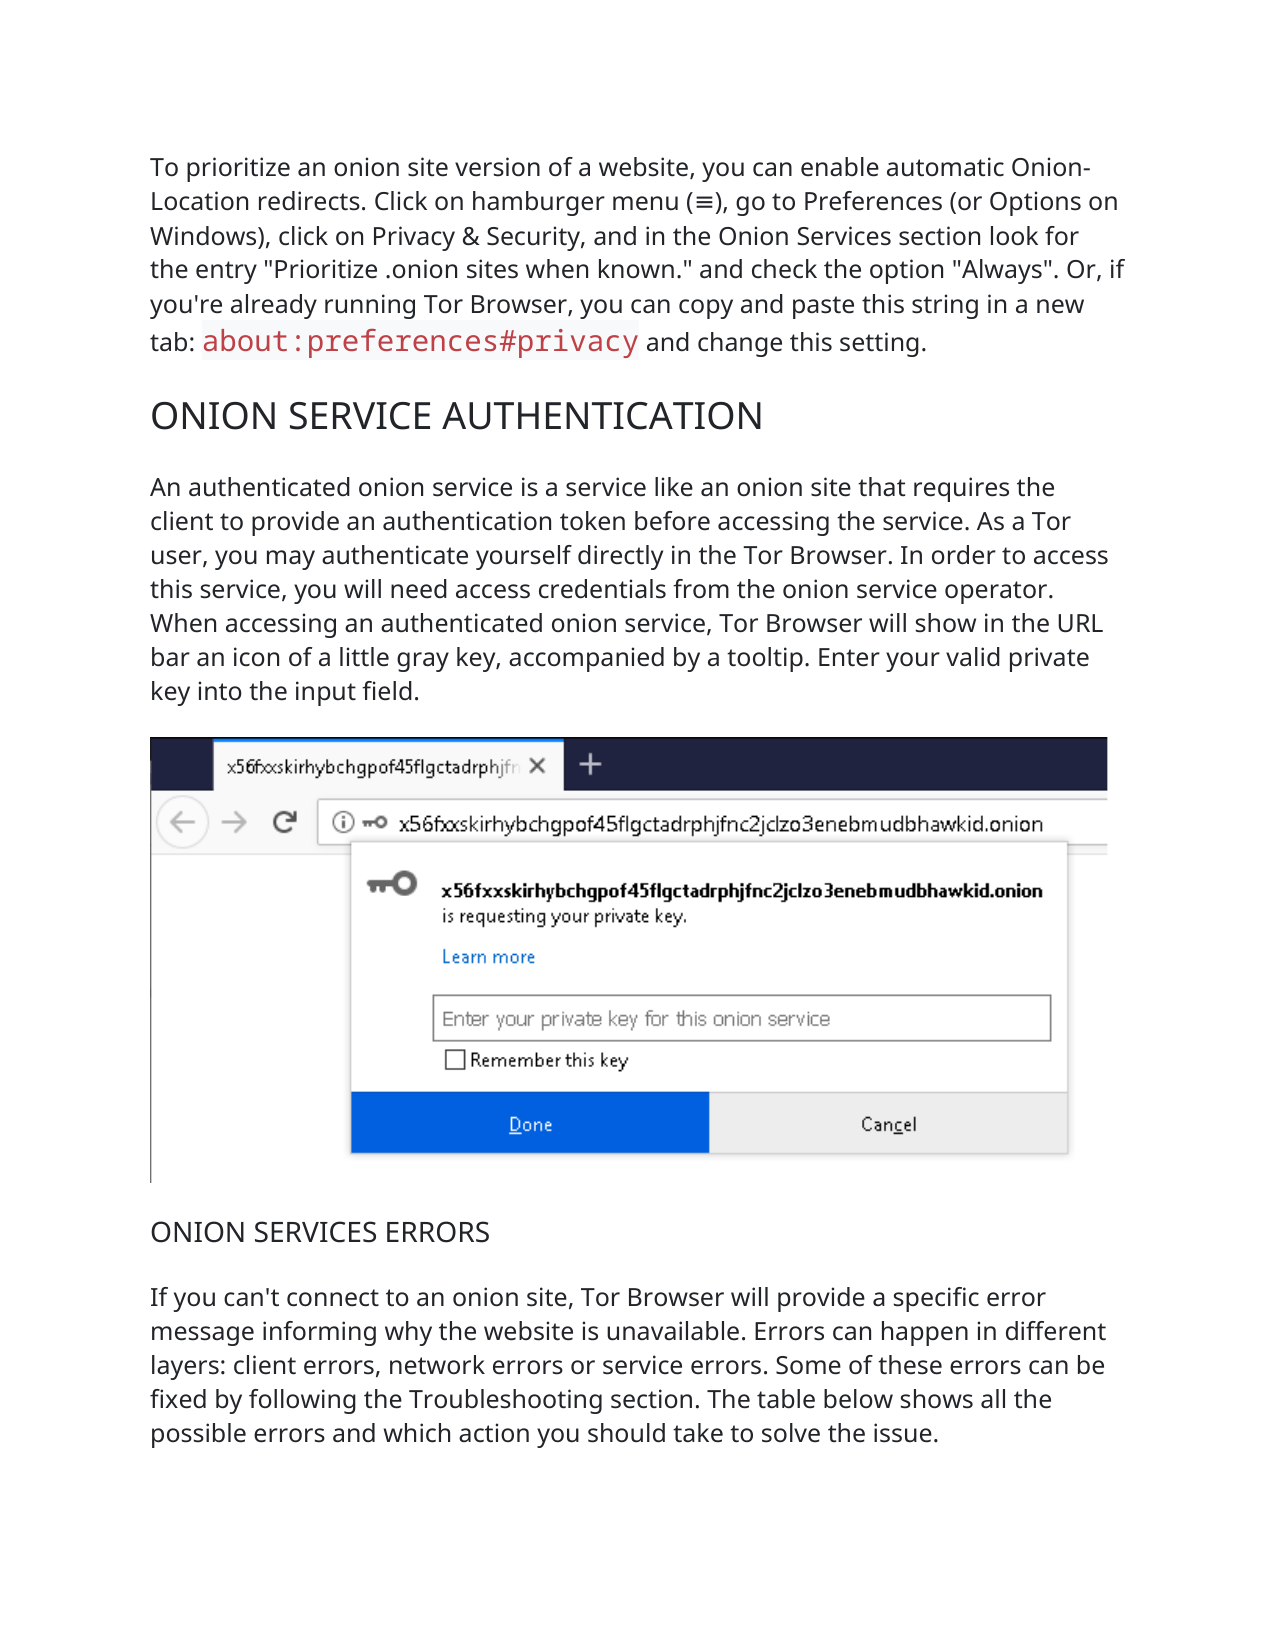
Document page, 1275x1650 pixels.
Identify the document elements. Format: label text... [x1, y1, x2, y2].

text An authenticated onion service is a service like an onion site that requires the client to provide an authentication token before accessing the service. As a Tor user, you may authenticate yourself directly in the Tor Browser. In order to access this service, you will need access credentials from the onion service operator. When accessing an authenticated onion service, Tor Browser will show in the URL bar an icon of a little gray key, accompanied by a tooltip. Enter your valid private key into the input field. [150, 469, 1125, 708]
text ONION SERVICES ERRORS [150, 1212, 1125, 1251]
picture [150, 737, 1108, 1183]
text To prioritize an onion site version of a website, you can enable automatic Onion-Location redirects. Click on hamburger menu (≡), go to Preferences (or Options on Windows), click on Privacy & Security, and in the Onion Services section look for the entry "Prioritize .onion sites when known." and check the option "Always". Or, if you're already running Tor Browser, you can copy and paste this string in a new tab: about:preferences#privacy and change this setting. [150, 150, 1125, 360]
text ONION SERVICE AUTHENTICATION [150, 389, 1125, 440]
text If you can't connect to an onion site, Tor Browser will provide a specific error message informing why the website is unavailable. Errors can happen in different layers: client errors, network errors or service errors. Some of these errors can be fixed by following the Troubleshooting section. The table below shows all the possible errors and which action you should take to solve the issue. [150, 1280, 1125, 1450]
